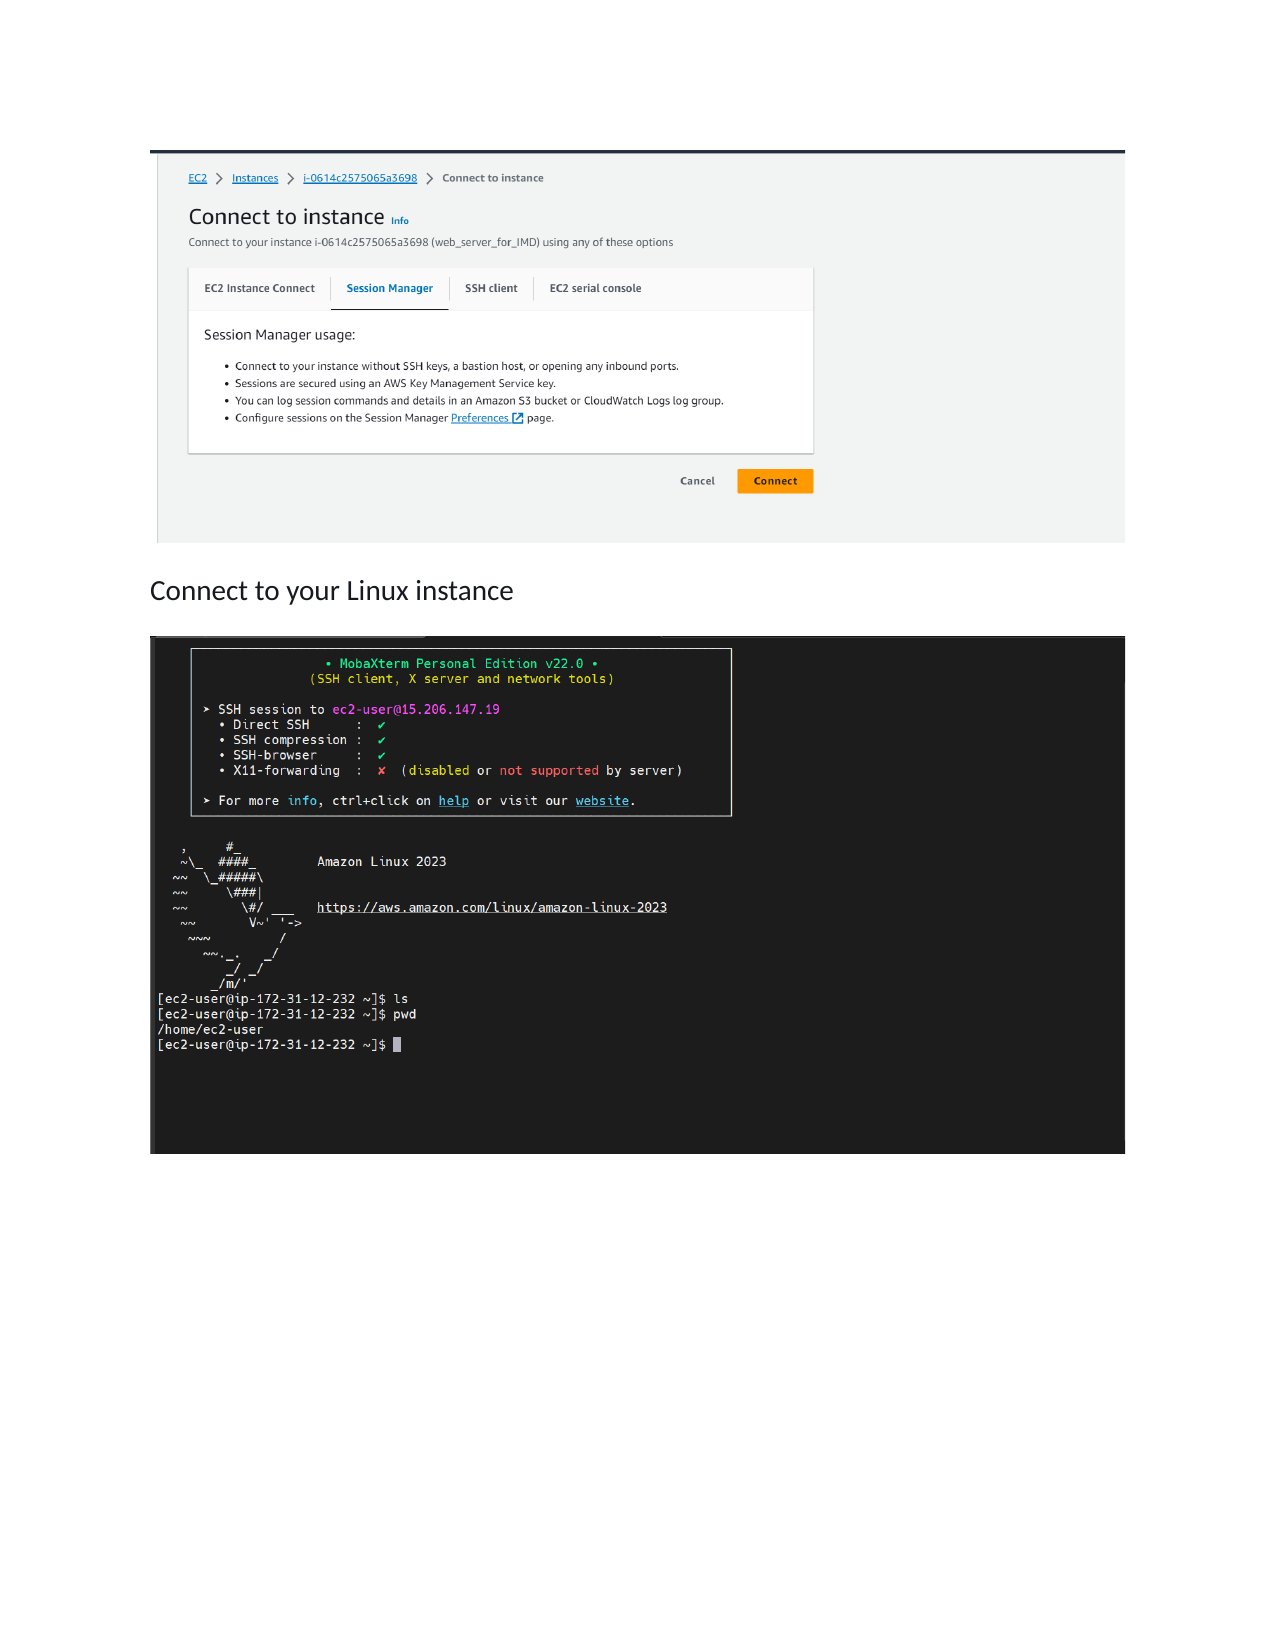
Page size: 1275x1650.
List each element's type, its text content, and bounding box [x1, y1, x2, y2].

picture [150, 636, 1125, 1154]
subtitle Connect to your Linux instance [150, 572, 1125, 607]
picture [150, 150, 1125, 543]
